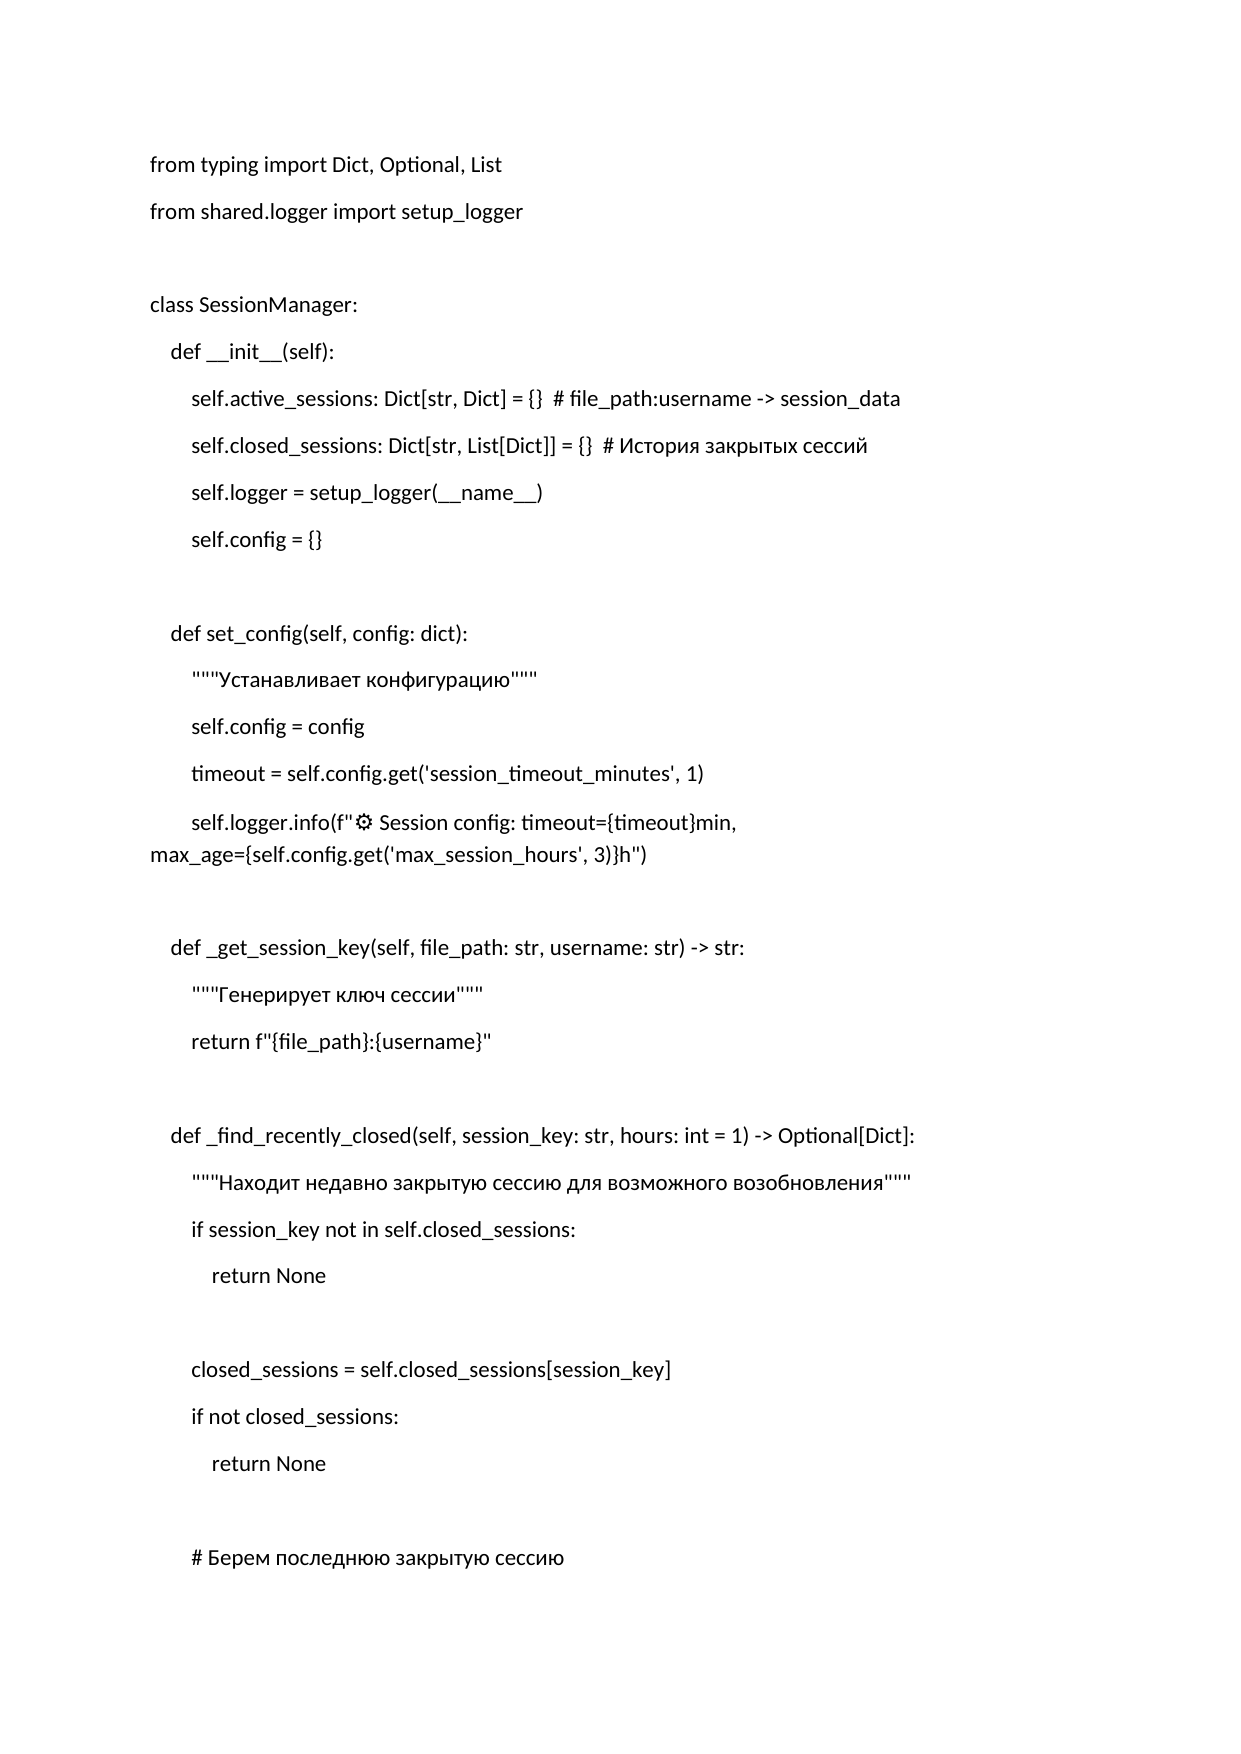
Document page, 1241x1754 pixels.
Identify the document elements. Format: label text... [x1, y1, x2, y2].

text self.active_sessions: Dict[str, Dict] = {} # file_path:username -> session_data [150, 384, 1090, 412]
text """Находит недавно закрытую сессию для возможного возобновления""" [150, 1168, 1090, 1196]
text return None [150, 1449, 1090, 1477]
text def _find_recently_closed(self, session_key: str, hours: int = 1) -> Optional[Dict]: [150, 1121, 1090, 1149]
text return f"{file_path}:{username}" [150, 1027, 1090, 1055]
text from typing import Dict, Optional, List [150, 150, 1090, 178]
text class SessionManager: [150, 291, 1090, 319]
text self.logger = setup_logger(__name__) [150, 478, 1090, 506]
text self.config = config [150, 712, 1090, 741]
text self.closed_sessions: Dict[str, List[Dict]] = {} # История закрытых сессий [150, 431, 1090, 459]
text # Берем последнюю закрытую сессию [150, 1543, 1090, 1571]
text if session_key not in self.closed_sessions: [150, 1215, 1090, 1243]
text def set_config(self, config: dict): [150, 619, 1090, 647]
text from shared.logger import setup_logger [150, 197, 1090, 225]
text if not closed_sessions: [150, 1402, 1090, 1430]
text def _get_session_key(self, file_path: str, username: str) -> str: [150, 933, 1090, 961]
text """Устанавливает конфигурацию""" [150, 666, 1090, 694]
text def __init__(self): [150, 337, 1090, 366]
text return None [150, 1262, 1090, 1289]
text """Генерирует ключ сессии""" [150, 980, 1090, 1008]
text self.logger.info(f"⚙️ Session config: timeout={timeout}min, max_age={self.config.get('max_session_hours', 3)}h") [150, 806, 1090, 868]
text timeout = self.config.get('session_timeout_minutes', 1) [150, 759, 1090, 787]
text closed_sessions = self.closed_sessions[session_key] [150, 1355, 1090, 1383]
text self.config = {} [150, 525, 1090, 553]
